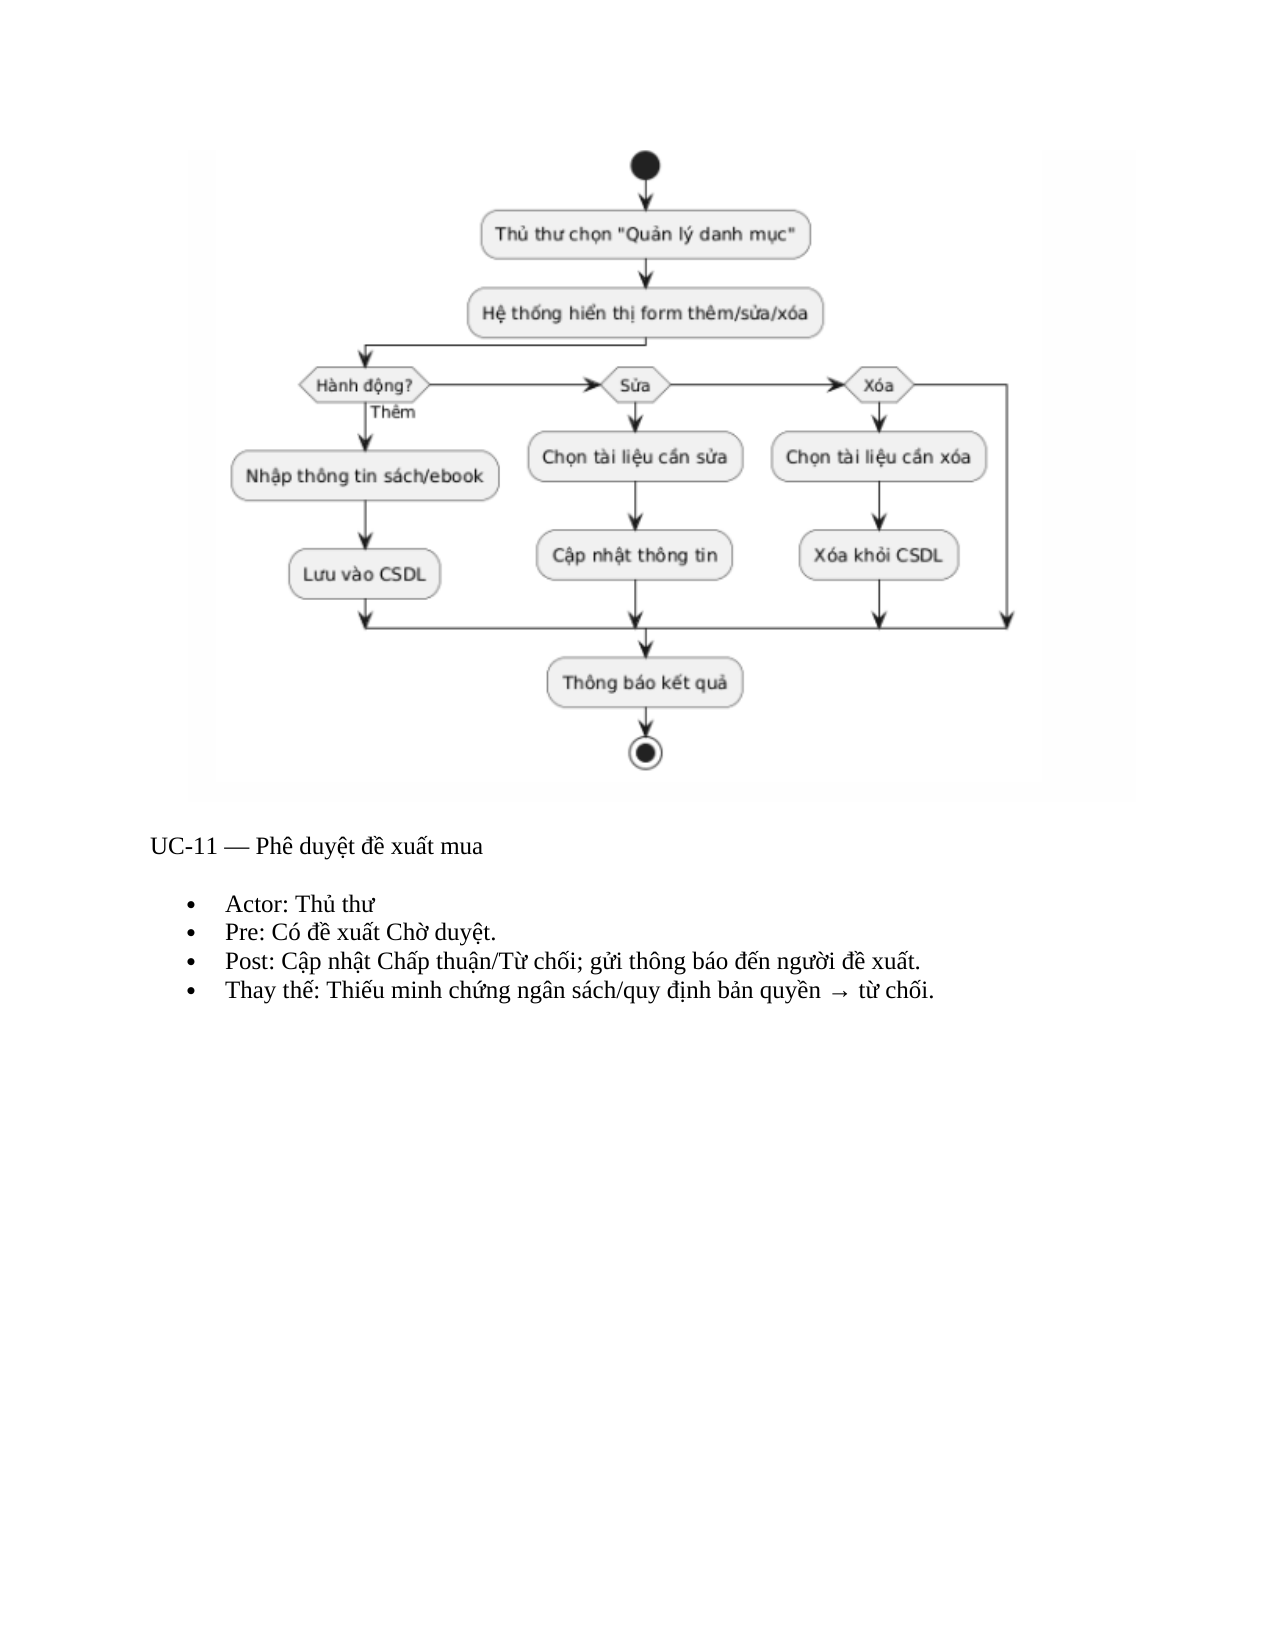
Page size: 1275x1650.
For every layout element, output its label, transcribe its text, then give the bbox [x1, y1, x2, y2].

list Thay thế: Thiếu minh chứng ngân sách/quy định bản quyền → từ chối. [187, 975, 1125, 1004]
list Actor: Thủ thư [187, 889, 1125, 917]
text UC-11 — Phê duyệt đề xuất mua [150, 831, 1125, 859]
list Post: Cập nhật Chấp thuận/Từ chối; gửi thông báo đến người đề xuất. [187, 946, 1125, 975]
picture [187, 150, 1137, 802]
list Pre: Có đề xuất Chờ duyệt. [187, 917, 1125, 946]
